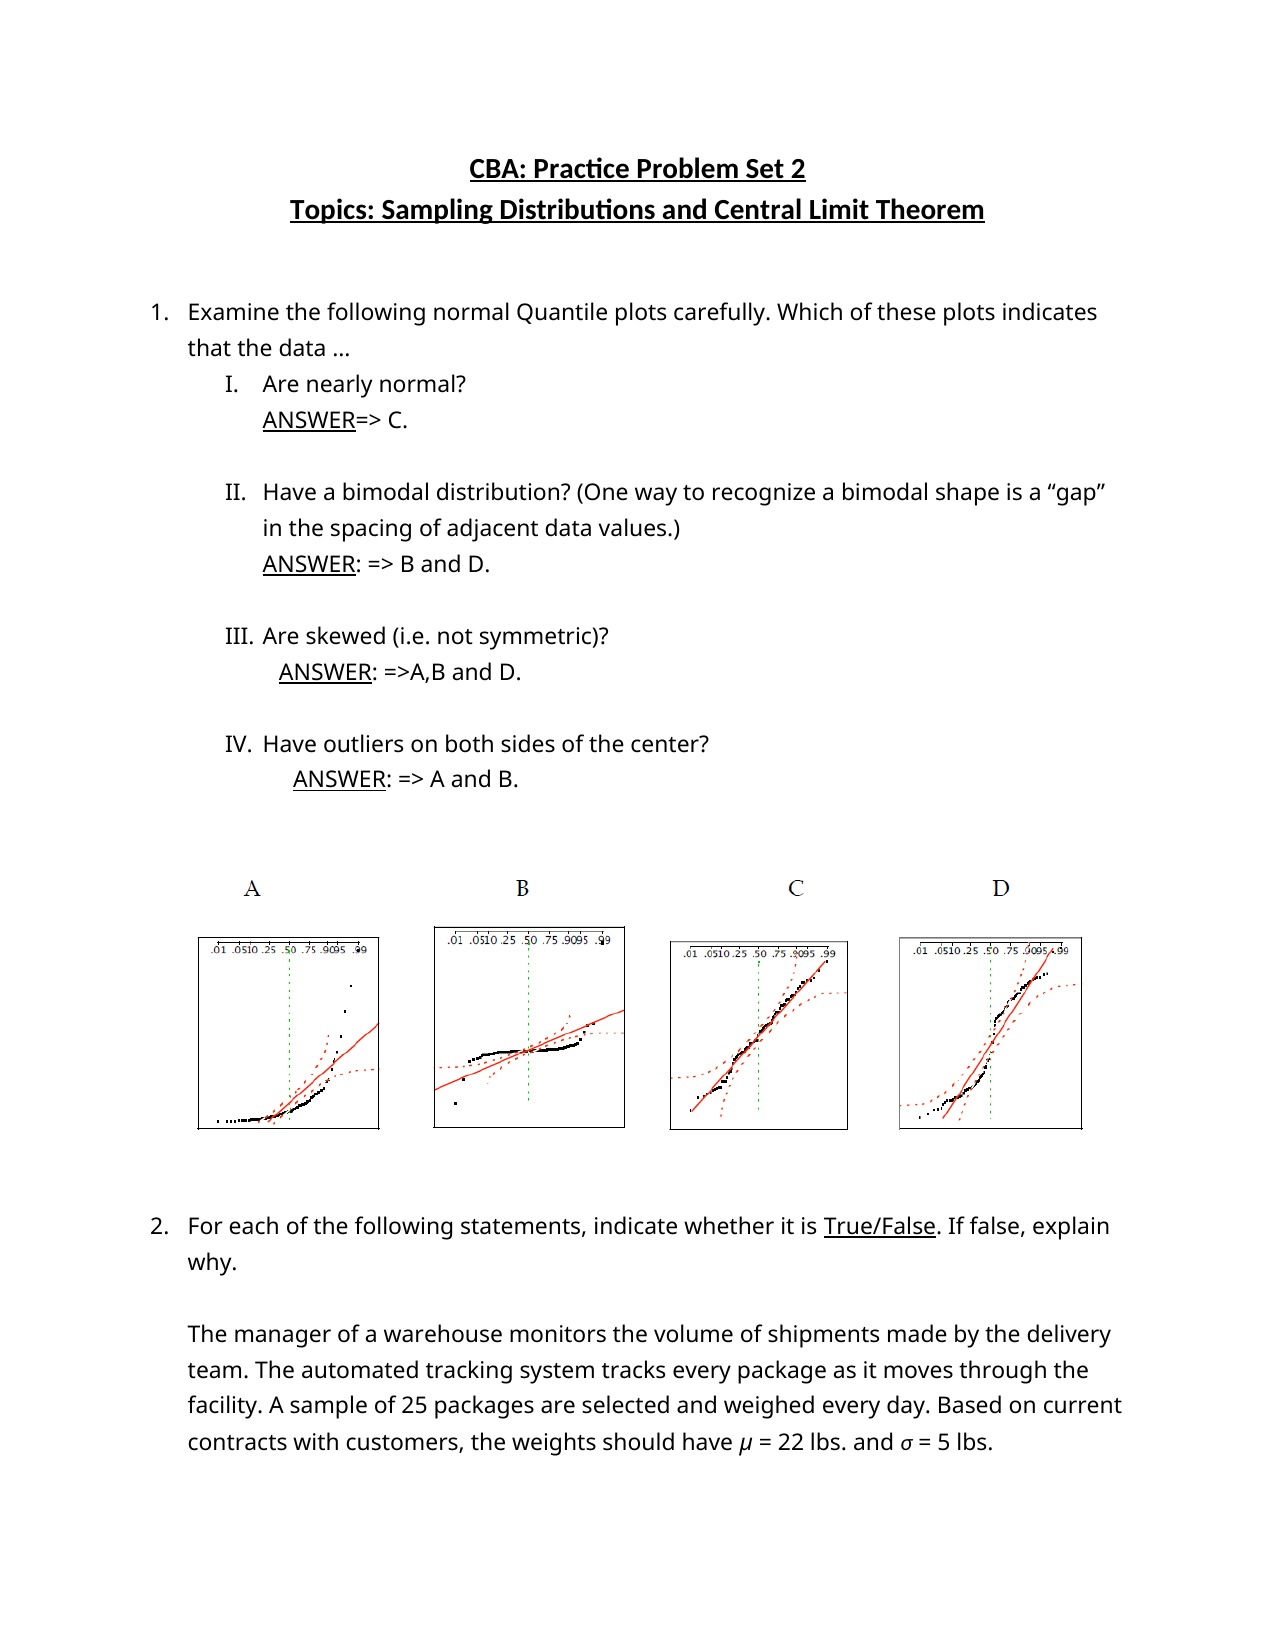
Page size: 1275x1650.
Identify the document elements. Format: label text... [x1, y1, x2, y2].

list Are nearly normal? [225, 368, 1125, 399]
text ANSWER: => B and D. [262, 548, 1125, 579]
list Have outliers on both sides of the center? [225, 727, 1125, 759]
list Are skewed (i.e. not symmetric)? [225, 620, 1125, 651]
list Examine the following normal Quantile plots carefully. Which of these plots indicates that the data … [150, 296, 1125, 363]
text The manager of a warehouse monitors the volume of shipments made by the delivery team. The automated tracking system tracks every package as it moves through the facility. A sample of 25 packages are selected and weighed every day. Based on current contracts with customers, the weights should have μ = 22 lbs. and σ = 5 lbs. [187, 1318, 1125, 1457]
list Have a bimodal distribution? (One way to recognize a bimodal shape is a “gap” in the spacing of adjacent data values.) [225, 476, 1125, 543]
text ANSWER: =>A,B and D. [225, 656, 1125, 687]
text ANSWER=> C. [262, 404, 1125, 435]
list For each of the following statements, indicate whether it is True/False. If false, explain why. [150, 1210, 1125, 1277]
text Topics: Sampling Distributions and Central Limit Theorem [150, 191, 1125, 227]
text CBA: Practice Problem Set 2 [150, 150, 1125, 186]
text ANSWER: => A and B. [150, 763, 1125, 795]
